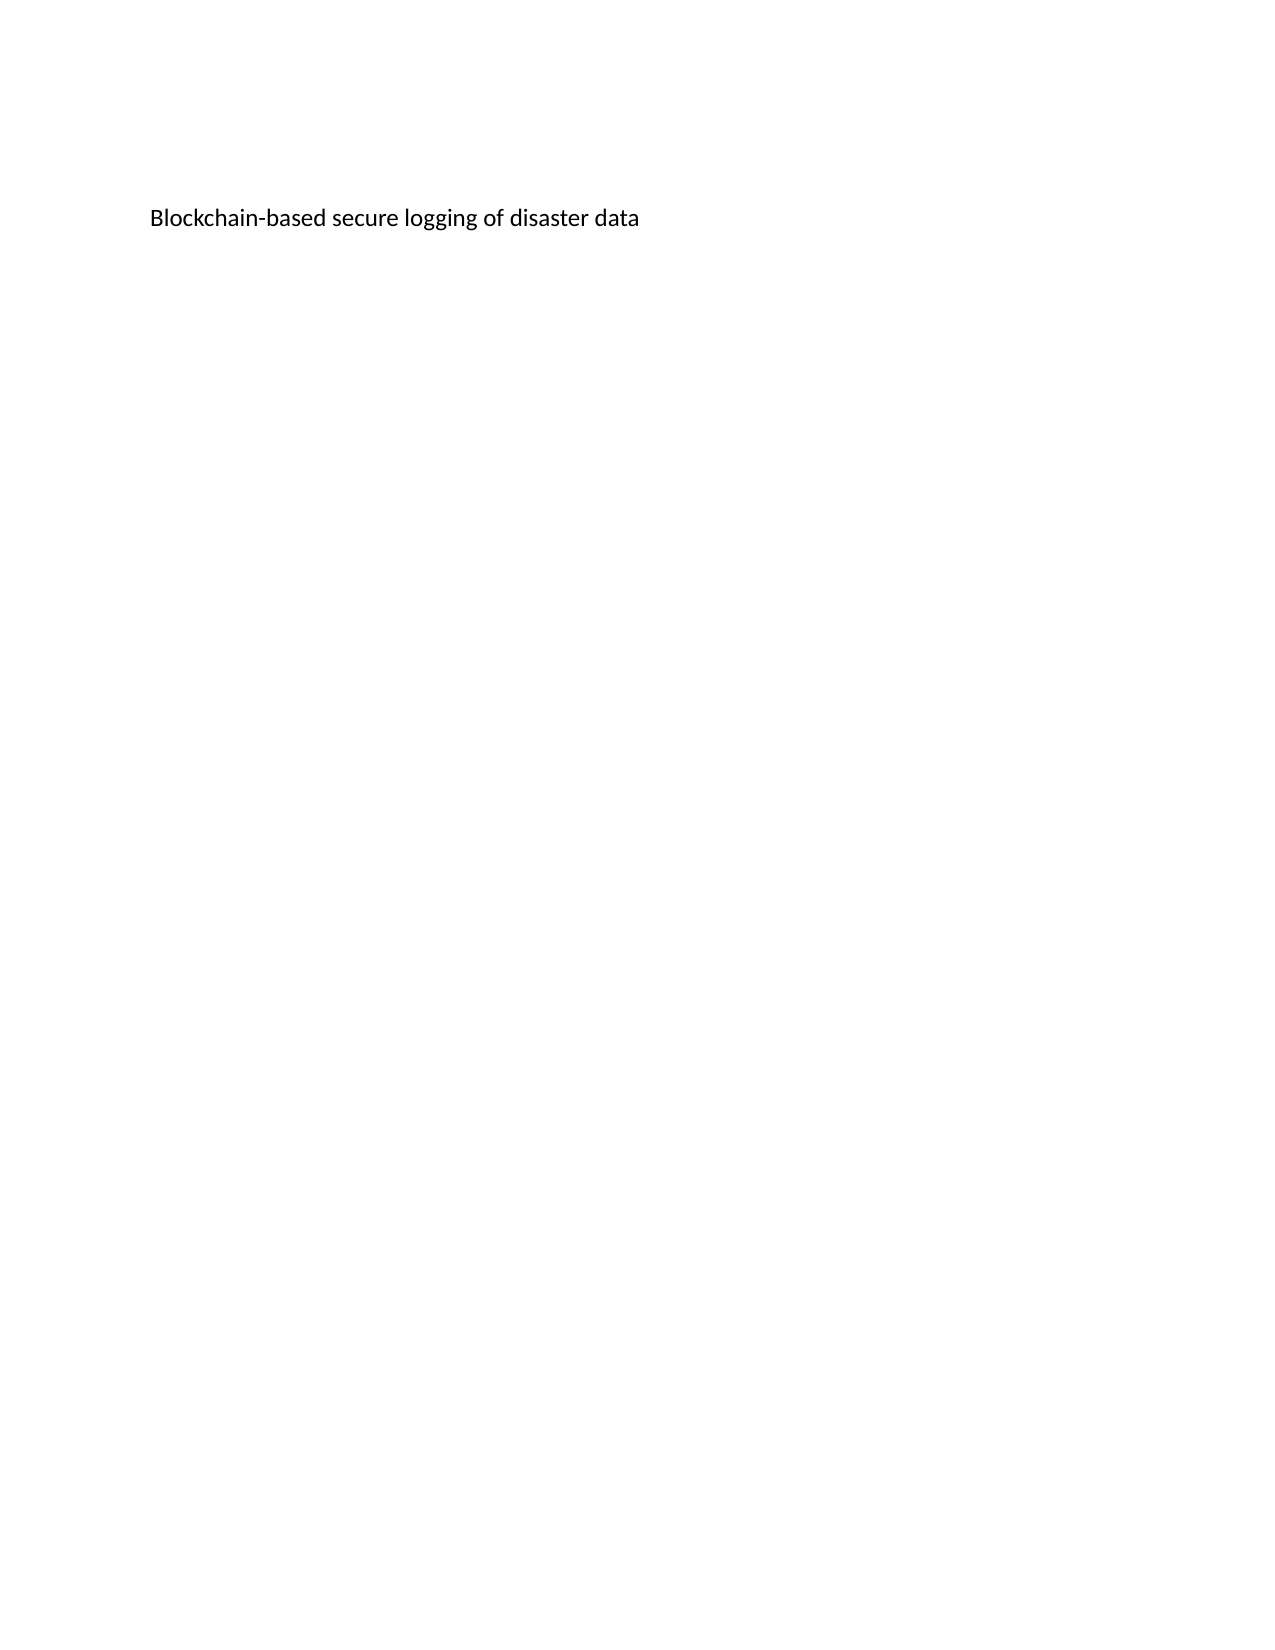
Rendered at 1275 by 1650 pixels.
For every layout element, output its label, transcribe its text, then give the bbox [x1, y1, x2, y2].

text Blockchain-based secure logging of disaster data [150, 202, 1125, 232]
